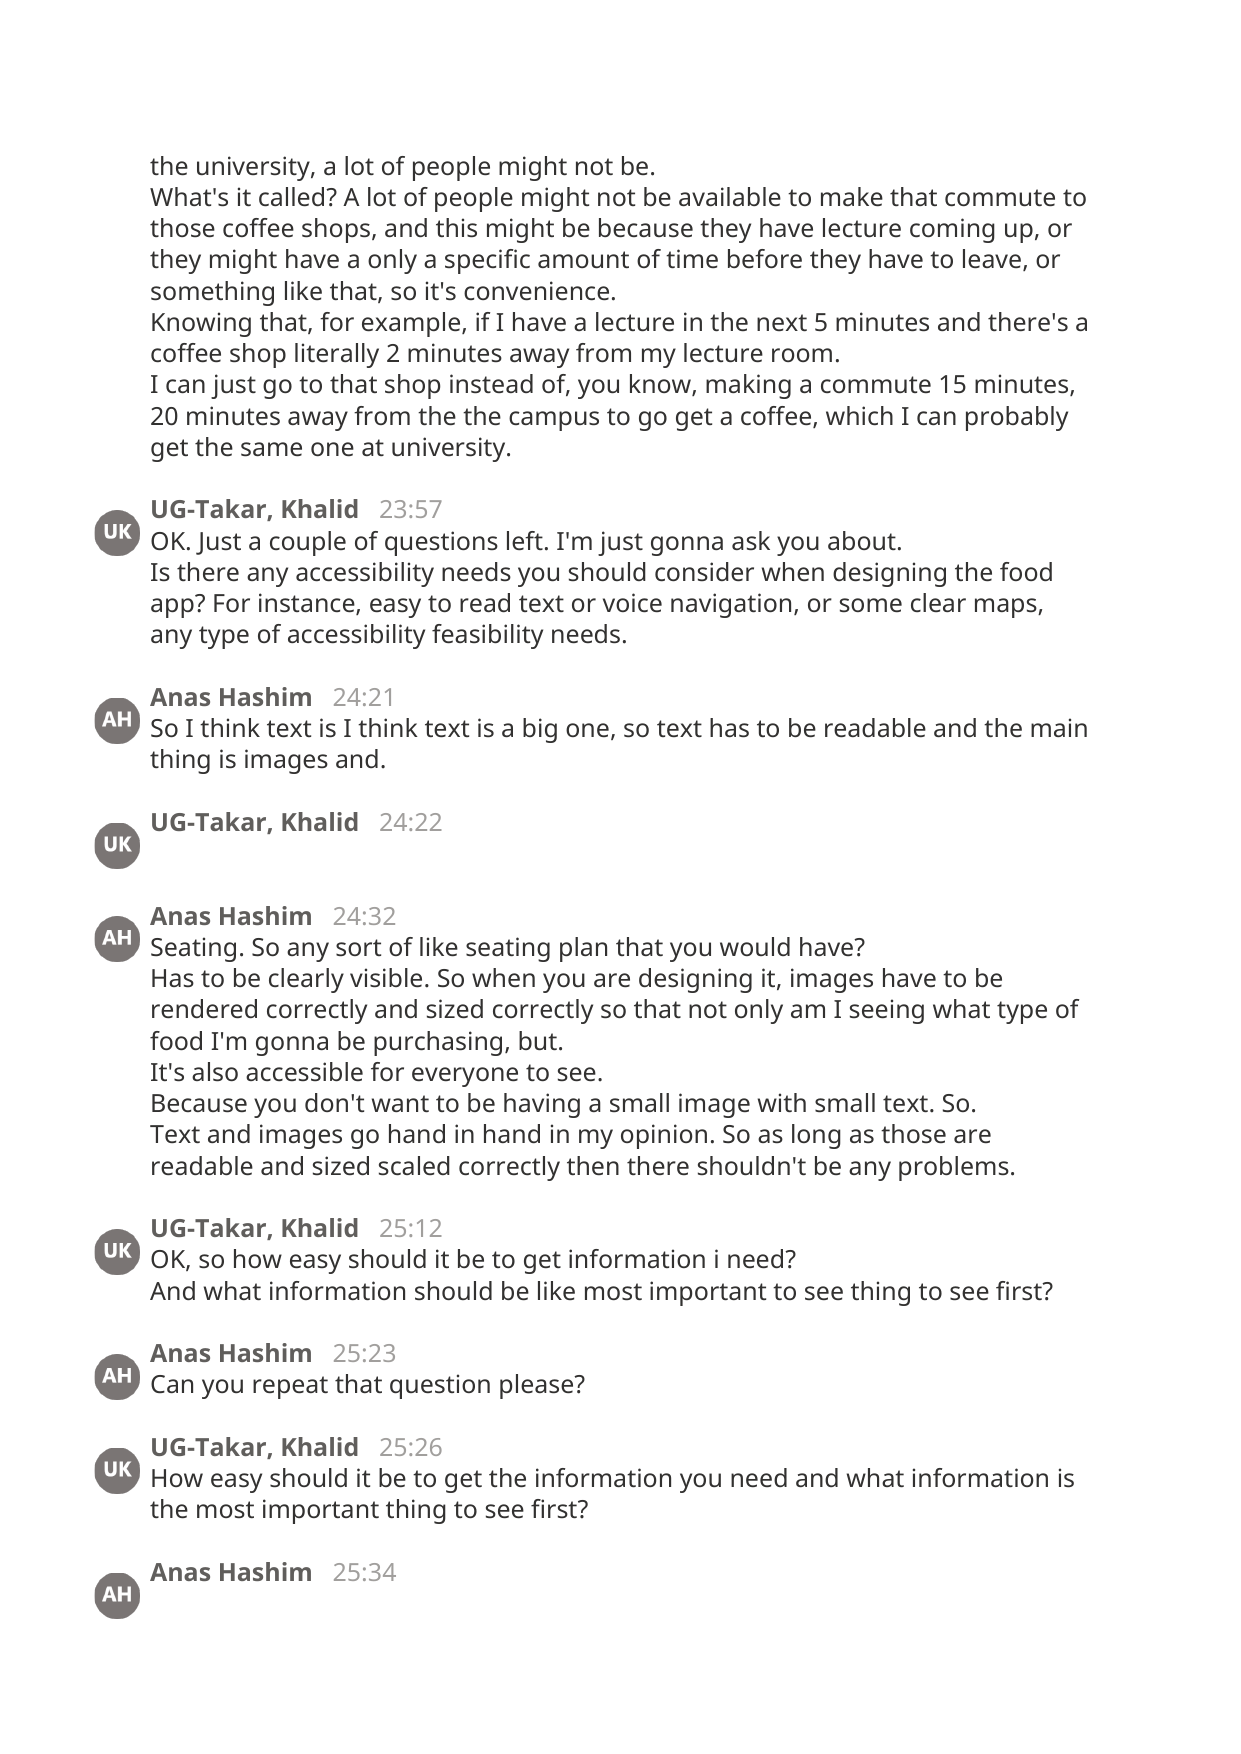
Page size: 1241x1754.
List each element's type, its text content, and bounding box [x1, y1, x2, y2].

text Anas Hashim 24:21 So I think text is I think text is a big one, so text has to be readable and the main thing is images and. [150, 650, 1090, 775]
text UG-Takar, Khalid 23:57 OK. Just a couple of questions left. I'm just gonna ask you about. Is there any accessibility needs you should consider when designing the food app? For instance, easy to read text or voice navigation, or some clear maps, any type of accessibility feasibility needs. [150, 462, 1090, 650]
text Anas Hashim 24:32 Seating. So any sort of like seating plan that you would have? Has to be clearly visible. So when you are designing it, images have to be rendered correctly and sized correctly so that not only am I seeing what type of food I'm gonna be purchasing, but. It's also accessible for everyone to see. Because you don't want to be having a small image with small text. So. Text and images go hand in hand in my opinion. So as long as those are readable and sized scaled correctly then there shouldn't be any problems. [150, 869, 1090, 1181]
picture [94, 1448, 140, 1494]
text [150, 1525, 1090, 1587]
picture [94, 698, 140, 744]
picture [94, 1573, 140, 1619]
picture [94, 510, 140, 556]
text UG-Takar, Khalid 24:22 [150, 775, 1090, 869]
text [150, 150, 1090, 462]
text UG-Takar, Khalid 25:12 OK, so how easy should it be to get information i need? And what information should be like most important to see thing to see first? [150, 1181, 1090, 1306]
picture [94, 916, 140, 962]
picture [94, 823, 140, 869]
picture [94, 1354, 140, 1400]
picture [94, 1229, 140, 1275]
text UG-Takar, Khalid 25:26 How easy should it be to get the information you need and what information is the most important thing to see first? [150, 1400, 1090, 1525]
text Anas Hashim 25:23 Can you repeat that question please? [150, 1306, 1090, 1400]
